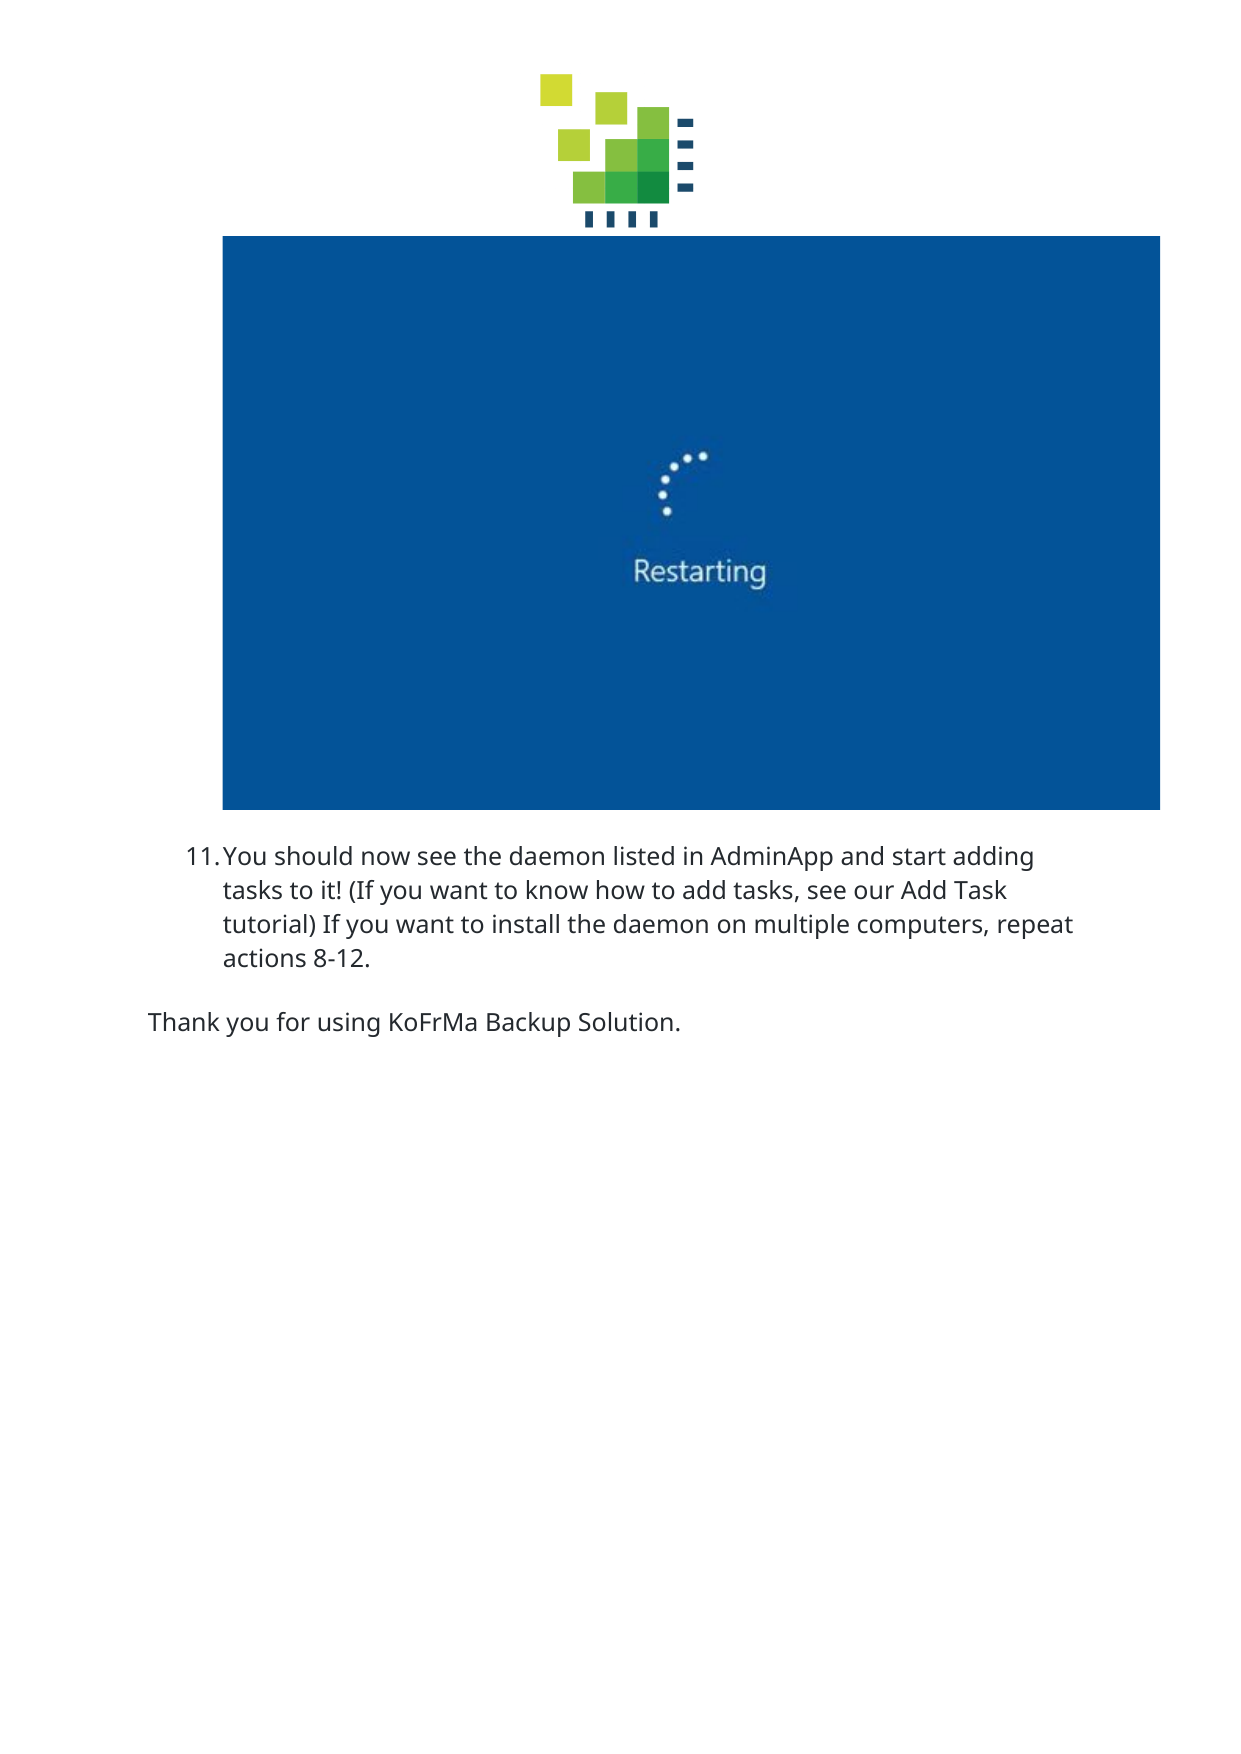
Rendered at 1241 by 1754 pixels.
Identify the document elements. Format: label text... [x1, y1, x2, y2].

text Thank you for using KoFrMa Backup Solution. [148, 1004, 1093, 1038]
list You should now see the daemon listed in AdminApp and start adding tasks to it! (If you want to know how to add tasks, see our Add Task tutorial) If you want to install the daemon on multiple computers, repeat actions 8-12. [185, 839, 1093, 975]
picture [222, 73, 1160, 810]
